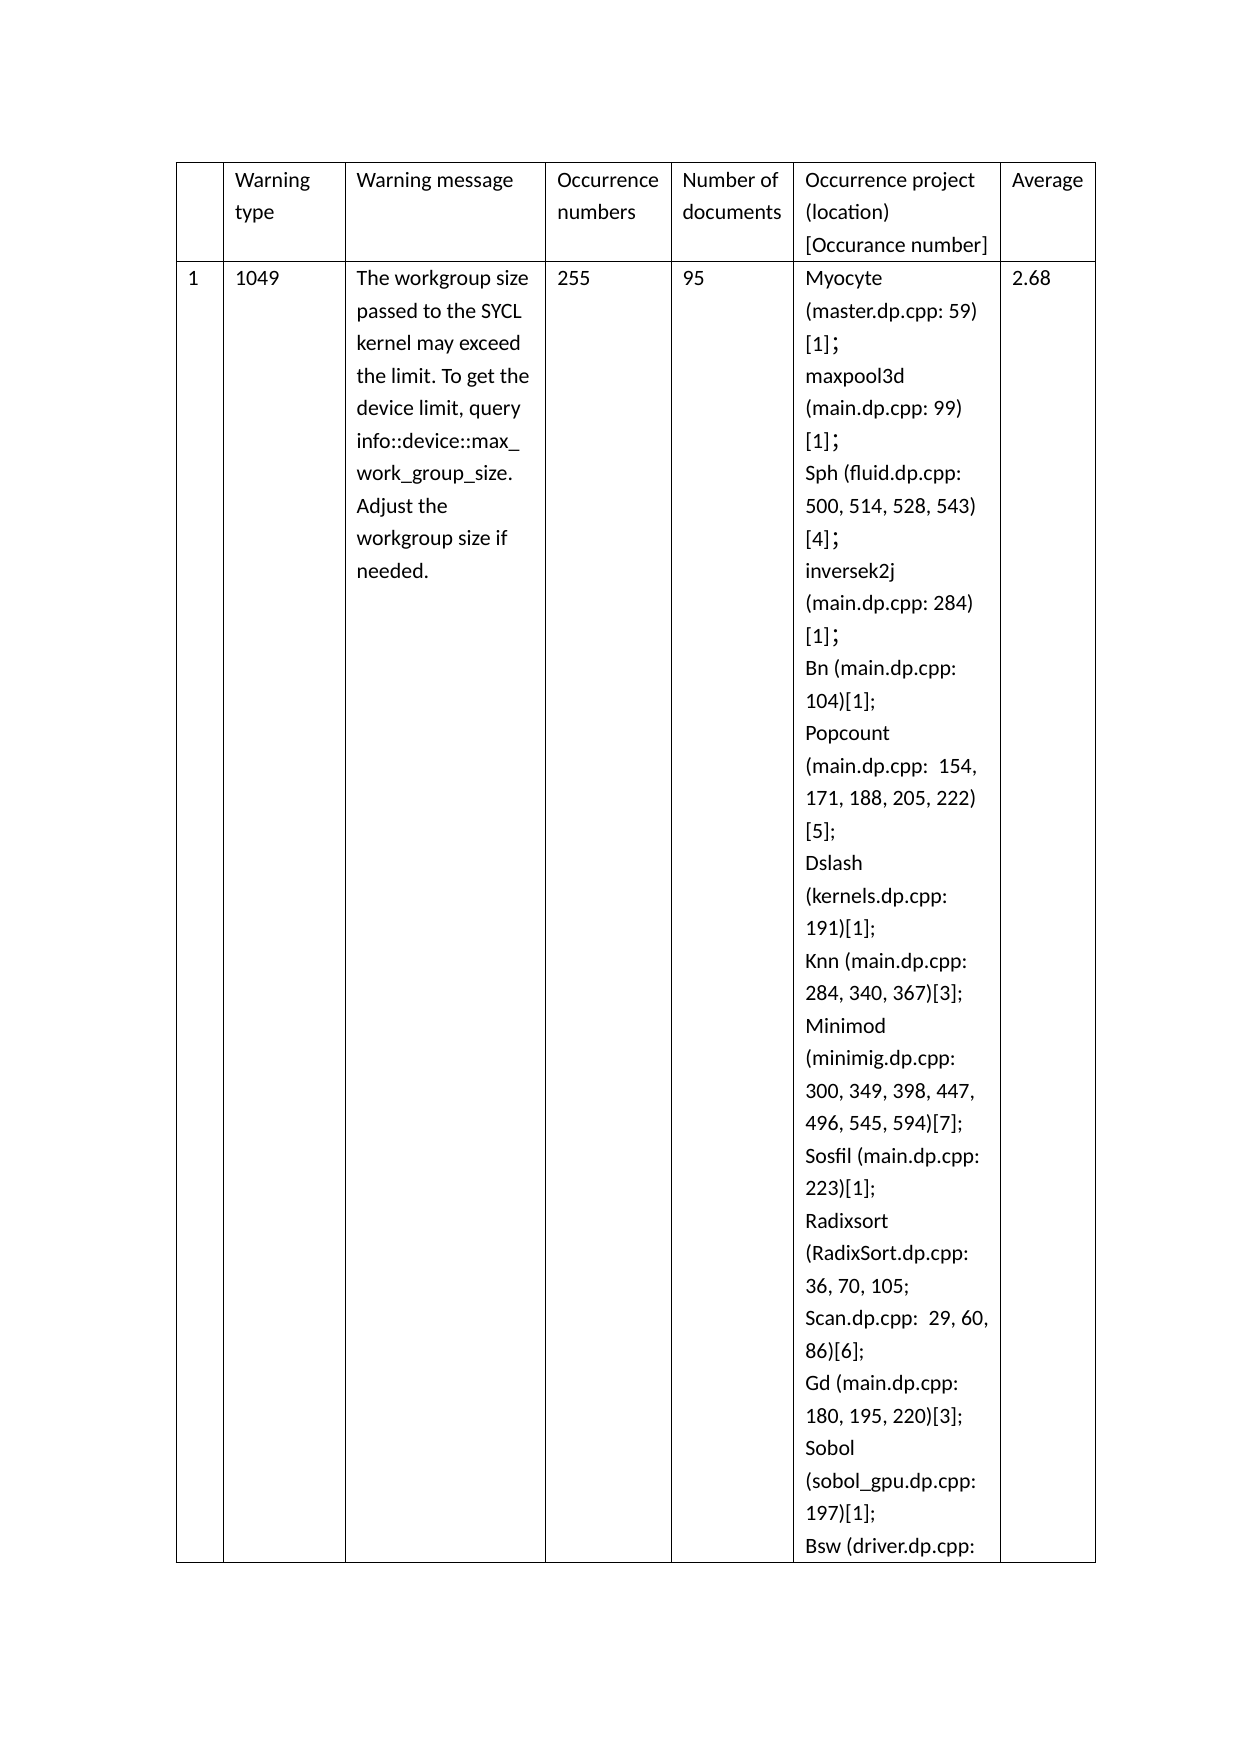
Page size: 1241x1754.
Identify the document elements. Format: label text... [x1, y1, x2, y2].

table_header Warning message [346, 163, 545, 261]
table_cell 1049 [224, 262, 345, 1562]
table_header Occurrence numbers [546, 163, 671, 261]
table_cell 255 [546, 262, 671, 1562]
table_cell 2.68 [1001, 262, 1095, 1562]
table_cell 1 [177, 262, 223, 1562]
table_header Occurrence project (location) [Occurance number] [794, 163, 1000, 261]
table_header [177, 163, 223, 261]
table_header Warning type [224, 163, 345, 261]
table_header Number of documents [672, 163, 793, 261]
table_header Average [1001, 163, 1095, 261]
table_cell 95 [672, 262, 793, 1562]
